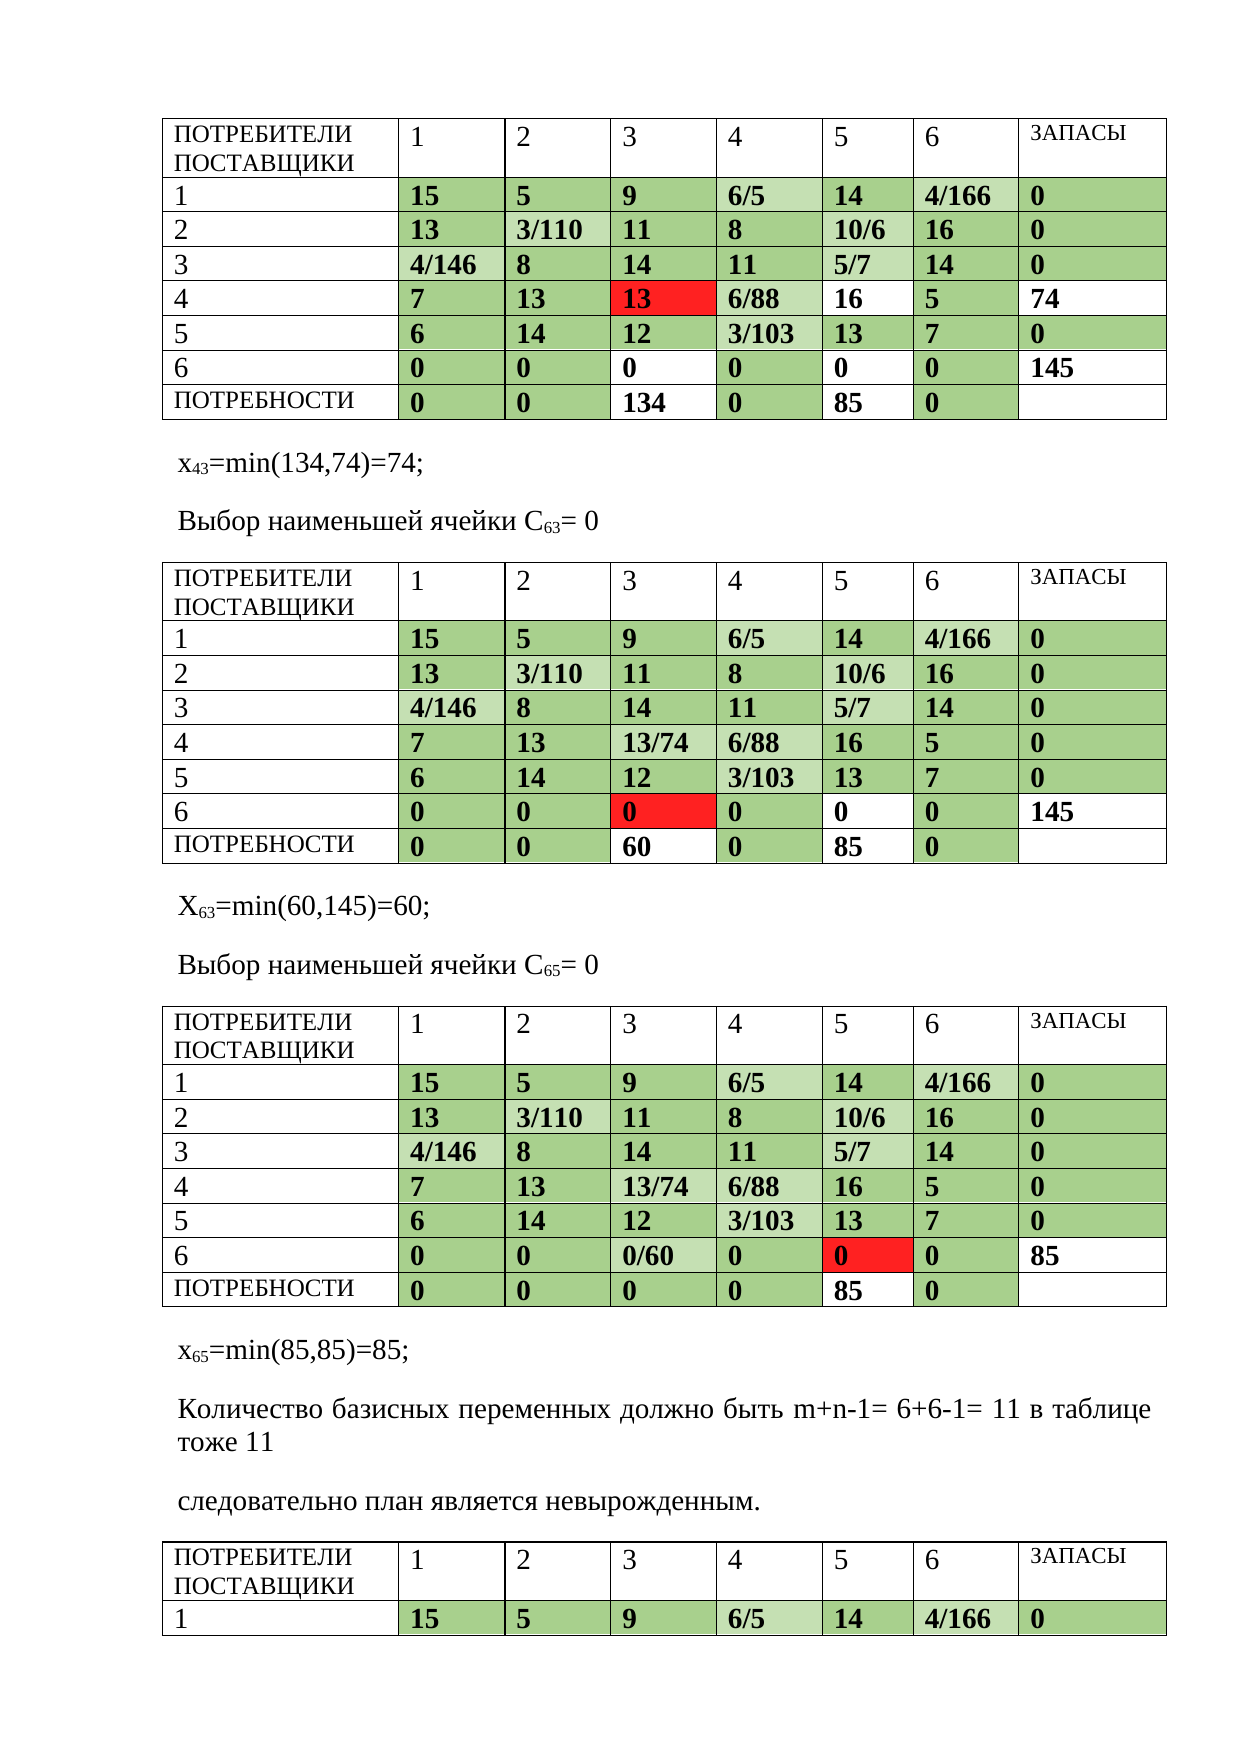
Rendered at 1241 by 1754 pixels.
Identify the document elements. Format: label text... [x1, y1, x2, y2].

table_cell 0 [506, 1238, 610, 1272]
table_cell 13 [506, 1169, 610, 1202]
table_cell 4 [163, 1169, 398, 1202]
table_cell 5 [914, 725, 1018, 759]
table_cell 8 [717, 212, 822, 246]
table_cell 0 [611, 1273, 716, 1306]
table_header 1 [399, 1543, 504, 1600]
table_header 1 [399, 119, 504, 177]
table_cell 11 [717, 1134, 822, 1168]
table_cell 8 [506, 691, 610, 724]
table_cell 4 [163, 725, 398, 759]
table_header 4 [717, 563, 822, 620]
table_cell 1 [163, 1065, 398, 1099]
table_cell 85 [823, 1273, 913, 1306]
table_cell 5 [506, 621, 610, 655]
table_cell 0 [1019, 1134, 1166, 1168]
table_cell 1 [163, 178, 398, 211]
table_cell 16 [823, 1169, 913, 1202]
table_cell 0 [717, 829, 822, 862]
table_header ПОТРЕБИТЕЛИ ПОСТАВЩИКИ [163, 563, 398, 620]
table_header 5 [823, 1007, 913, 1064]
table_cell 15 [399, 178, 504, 211]
table_cell 3/103 [717, 316, 822, 349]
table_cell 12 [611, 1204, 716, 1237]
table_cell 6 [163, 794, 398, 828]
table_header ЗАПАСЫ [1019, 119, 1166, 177]
table_header ЗАПАСЫ [1019, 563, 1166, 620]
table_cell 5 [506, 178, 610, 211]
table_cell 0 [1019, 178, 1166, 211]
table_cell 0 [1019, 1601, 1166, 1634]
table_cell 12 [611, 760, 716, 793]
table_cell 0 [717, 385, 822, 419]
table_cell 0 [823, 794, 913, 828]
table_cell 3 [163, 1134, 398, 1168]
table_cell 0 [1019, 691, 1166, 724]
table_cell 4/146 [399, 1134, 504, 1168]
table_header 3 [611, 1007, 716, 1064]
table_cell 2 [163, 212, 398, 246]
table_header 5 [823, 1543, 913, 1600]
table_cell 6/5 [717, 1601, 822, 1634]
table_cell 7 [399, 725, 504, 759]
text следовательно план является невырожденным. [177, 1483, 1152, 1516]
table_header 4 [717, 1543, 822, 1600]
table_cell 5/7 [823, 247, 913, 280]
table_cell 0 [717, 351, 822, 384]
table_cell 7 [399, 1169, 504, 1202]
table_cell 0 [914, 794, 1018, 828]
table_cell 14 [611, 247, 716, 280]
table_cell 0 [399, 351, 504, 384]
table_cell 13 [823, 1204, 913, 1237]
table_cell 5/7 [823, 1134, 913, 1168]
table_cell 60 [611, 829, 716, 862]
table_cell 0 [1019, 725, 1166, 759]
table_cell 2 [163, 1100, 398, 1133]
table_cell 0 [1019, 212, 1166, 246]
table_cell 0 [1019, 760, 1166, 793]
table_cell 85 [823, 829, 913, 862]
table_cell 0 [1019, 1169, 1166, 1202]
table_cell 14 [823, 178, 913, 211]
table_cell 4 [163, 281, 398, 315]
table_cell 16 [914, 1100, 1018, 1133]
table_cell 13 [506, 725, 610, 759]
table_cell 9 [611, 178, 716, 211]
table_cell 13/74 [611, 725, 716, 759]
table_cell 6 [163, 1238, 398, 1272]
table_cell 14 [823, 1065, 913, 1099]
table_cell 0 [1019, 1065, 1166, 1099]
table_cell 0 [399, 385, 504, 419]
table_cell 16 [823, 281, 913, 315]
table_cell 3/110 [506, 212, 610, 246]
table_cell [1019, 385, 1166, 419]
table_cell 8 [717, 1100, 822, 1133]
table_cell 8 [506, 1134, 610, 1168]
table_cell 14 [914, 1134, 1018, 1168]
table_cell 14 [914, 691, 1018, 724]
table_cell 13 [611, 281, 716, 315]
table_cell 6 [399, 316, 504, 349]
table_header 5 [823, 119, 913, 177]
table_cell 13 [399, 656, 504, 689]
table_header 6 [914, 1007, 1018, 1064]
table_cell 0 [1019, 316, 1166, 349]
table_cell 13/74 [611, 1169, 716, 1202]
table_cell 0 [717, 1273, 822, 1306]
table_cell 4/146 [399, 247, 504, 280]
table_cell 5 [506, 1601, 610, 1634]
table_cell 3/110 [506, 1100, 610, 1133]
table_cell 5 [163, 1204, 398, 1237]
table_cell 12 [611, 316, 716, 349]
table_cell 13 [823, 316, 913, 349]
table_cell 5/7 [823, 691, 913, 724]
text Количество базисных переменных должно быть m+n-1= 6+6-1= 11 в таблице тоже 11 [177, 1391, 1152, 1458]
table_header 5 [823, 563, 913, 620]
table_cell 11 [611, 1100, 716, 1133]
table_header ЗАПАСЫ [1019, 1007, 1166, 1064]
table_cell 6/5 [717, 1065, 822, 1099]
table_cell 0 [399, 1238, 504, 1272]
table_cell 15 [399, 621, 504, 655]
table_cell 9 [611, 1065, 716, 1099]
table_header 2 [506, 119, 610, 177]
table_cell 0 [1019, 656, 1166, 689]
table_cell 6/88 [717, 1169, 822, 1202]
table_cell 4/166 [914, 178, 1018, 211]
table_cell 14 [914, 247, 1018, 280]
table_header ПОТРЕБИТЕЛИ ПОСТАВЩИКИ [163, 1007, 398, 1064]
table_cell 8 [717, 656, 822, 689]
table_cell 0 [914, 829, 1018, 862]
table_cell 1 [163, 621, 398, 655]
table_cell 145 [1019, 351, 1166, 384]
table_cell 6/88 [717, 281, 822, 315]
table_cell 5 [506, 1065, 610, 1099]
table_cell 5 [163, 316, 398, 349]
table_cell 6 [163, 351, 398, 384]
table_cell 0 [1019, 247, 1166, 280]
table_cell ПОТРЕБНОСТИ [163, 829, 398, 862]
table_cell 13 [506, 281, 610, 315]
table_cell 7 [914, 1204, 1018, 1237]
table_cell 6 [399, 760, 504, 793]
table_cell 14 [506, 1204, 610, 1237]
table_cell 10/6 [823, 212, 913, 246]
table_header 3 [611, 563, 716, 620]
table_cell 15 [399, 1601, 504, 1634]
table_header ПОТРЕБИТЕЛИ ПОСТАВЩИКИ [163, 119, 398, 177]
table_cell 0 [914, 1273, 1018, 1306]
table_header 1 [399, 1007, 504, 1064]
table_cell 14 [611, 691, 716, 724]
table_cell 85 [1019, 1238, 1166, 1272]
table_cell 0 [611, 351, 716, 384]
table_cell 6/5 [717, 178, 822, 211]
table_cell 16 [914, 212, 1018, 246]
table_cell 0 [1019, 1204, 1166, 1237]
table_cell 0 [399, 829, 504, 862]
table_cell 14 [506, 316, 610, 349]
table_header 6 [914, 563, 1018, 620]
table_cell 0 [823, 1238, 913, 1272]
table_cell 3/103 [717, 760, 822, 793]
table_cell 3/103 [717, 1204, 822, 1237]
table_cell 4/166 [914, 621, 1018, 655]
table_cell 1 [163, 1601, 398, 1634]
table_cell 13 [399, 1100, 504, 1133]
table_cell 11 [717, 691, 822, 724]
table_cell [1019, 829, 1166, 862]
table_cell 15 [399, 1065, 504, 1099]
table_cell 134 [611, 385, 716, 419]
table_cell 0 [506, 1273, 610, 1306]
table_cell 11 [717, 247, 822, 280]
table_cell 0 [914, 385, 1018, 419]
table_header 3 [611, 119, 716, 177]
table_cell [1019, 1273, 1166, 1306]
table_cell 14 [506, 760, 610, 793]
table_cell 8 [506, 247, 610, 280]
table_cell 3 [163, 691, 398, 724]
table_cell 13 [399, 212, 504, 246]
table_cell 13 [823, 760, 913, 793]
table_cell 14 [823, 621, 913, 655]
table_header 1 [399, 563, 504, 620]
table_cell 4/146 [399, 691, 504, 724]
table_cell 74 [1019, 281, 1166, 315]
table_cell 11 [611, 212, 716, 246]
text Выбор наименьшей ячейки С65= 0 [177, 947, 1152, 981]
table_cell 6/5 [717, 621, 822, 655]
table_cell 7 [399, 281, 504, 315]
table_cell 0 [611, 794, 716, 828]
text x43=min(134,74)=74; [177, 445, 1152, 478]
table_cell 10/6 [823, 1100, 913, 1133]
table_cell 0 [823, 351, 913, 384]
table_header ПОТРЕБИТЕЛИ ПОСТАВЩИКИ [163, 1543, 398, 1600]
table_cell 10/6 [823, 656, 913, 689]
table_header 3 [611, 1543, 716, 1600]
table_cell 4/166 [914, 1065, 1018, 1099]
table_cell 16 [914, 656, 1018, 689]
table_cell 0 [914, 1238, 1018, 1272]
table_cell 5 [914, 281, 1018, 315]
table_cell 0 [506, 351, 610, 384]
table_header 2 [506, 1007, 610, 1064]
table_cell 0 [1019, 1100, 1166, 1133]
table_cell 145 [1019, 794, 1166, 828]
table_cell 2 [163, 656, 398, 689]
table_cell 7 [914, 316, 1018, 349]
table_cell 9 [611, 1601, 716, 1634]
table_cell 85 [823, 385, 913, 419]
table_header 4 [717, 1007, 822, 1064]
table_cell ПОТРЕБНОСТИ [163, 385, 398, 419]
table_cell 6/88 [717, 725, 822, 759]
table_cell 3/110 [506, 656, 610, 689]
table_cell 3 [163, 247, 398, 280]
table_header 6 [914, 1543, 1018, 1600]
text Выбор наименьшей ячейки С63= 0 [177, 503, 1152, 537]
table_header 6 [914, 119, 1018, 177]
table_header 2 [506, 1543, 610, 1600]
table_cell 0 [506, 385, 610, 419]
table_cell 0/60 [611, 1238, 716, 1272]
table_cell 0 [1019, 621, 1166, 655]
table_cell 9 [611, 621, 716, 655]
table_header ЗАПАСЫ [1019, 1543, 1166, 1600]
table_cell 0 [506, 794, 610, 828]
table_cell 5 [914, 1169, 1018, 1202]
table_cell 0 [506, 829, 610, 862]
table_cell 11 [611, 656, 716, 689]
table_cell 0 [399, 794, 504, 828]
text x65=min(85,85)=85; [177, 1332, 1152, 1366]
table_cell 0 [914, 351, 1018, 384]
table_cell 0 [399, 1273, 504, 1306]
table_cell 0 [717, 794, 822, 828]
table_header 2 [506, 563, 610, 620]
table_cell 4/166 [914, 1601, 1018, 1634]
table_cell ПОТРЕБНОСТИ [163, 1273, 398, 1306]
table_cell 14 [823, 1601, 913, 1634]
table_cell 5 [163, 760, 398, 793]
text X63=min(60,145)=60; [177, 888, 1152, 922]
table_cell 0 [717, 1238, 822, 1272]
table_cell 7 [914, 760, 1018, 793]
table_cell 16 [823, 725, 913, 759]
table_header 4 [717, 119, 822, 177]
table_cell 6 [399, 1204, 504, 1237]
table_cell 14 [611, 1134, 716, 1168]
